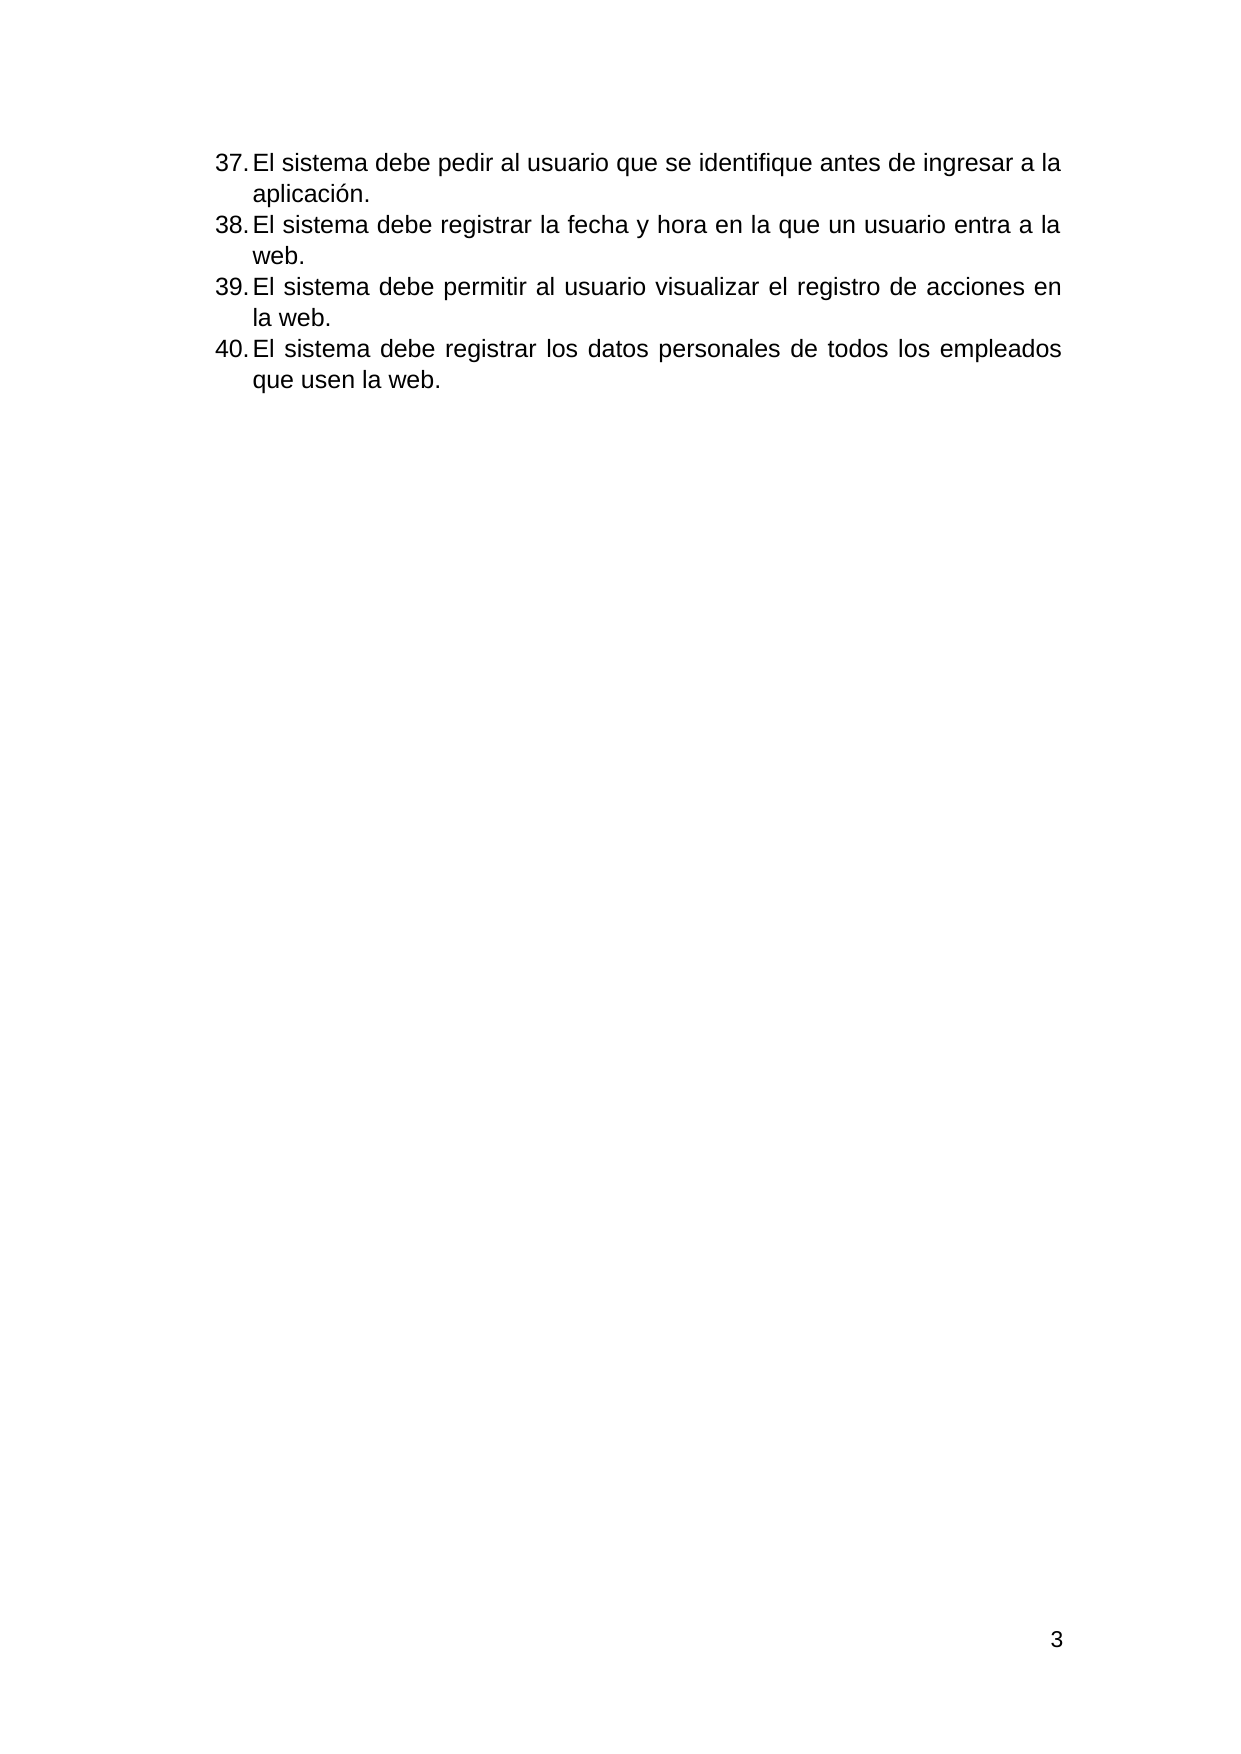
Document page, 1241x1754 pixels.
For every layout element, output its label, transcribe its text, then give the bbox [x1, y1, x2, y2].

list El sistema debe pedir al usuario que se identifique antes de ingresar a la aplicación. [215, 148, 1063, 207]
list El sistema debe registrar la fecha y hora en la que un usuario entra a la web. [215, 210, 1063, 269]
list El sistema debe permitir al usuario visualizar el registro de acciones en la web. [215, 272, 1063, 332]
list El sistema debe registrar los datos personales de todos los empleados que usen la web. [215, 334, 1063, 394]
